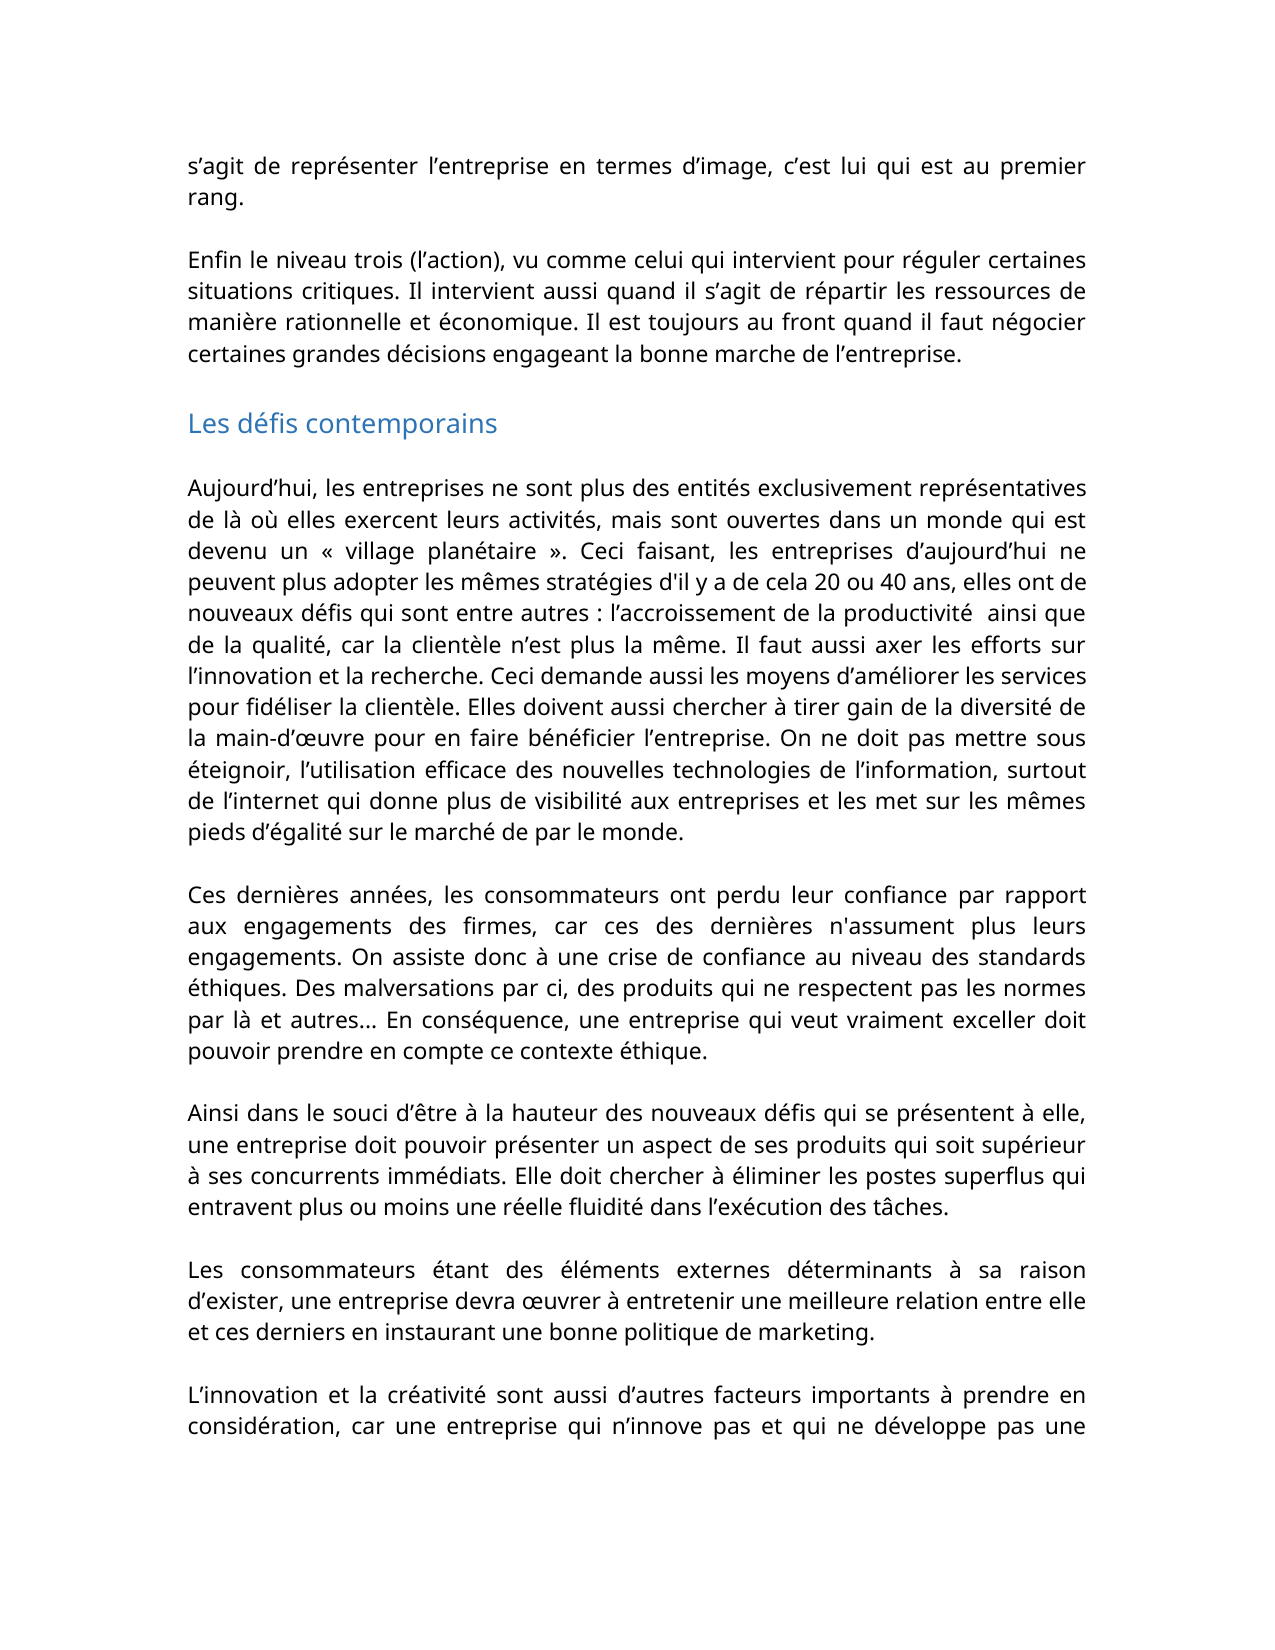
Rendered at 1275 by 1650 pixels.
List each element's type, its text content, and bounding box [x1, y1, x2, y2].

text Enfin le niveau trois (l’action), vu comme celui qui intervient pour réguler certaines situations critiques. Il intervient aussi quand il s’agit de répartir les ressources de manière rationnelle et économique. Il est toujours au front quand il faut négocier certaines grandes décisions engageant la bonne marche de l’entreprise. [187, 244, 1087, 369]
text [187, 1378, 1087, 1441]
subtitle Les défis contemporains [187, 404, 1087, 441]
text Aujourd’hui, les entreprises ne sont plus des entités exclusivement représentatives de là où elles exercent leurs activités, mais sont ouvertes dans un monde qui est devenu un « village planétaire ». Ceci faisant, les entreprises d’aujourd’hui ne peuvent plus adopter les mêmes stratégies d'il y a de cela 20 ou 40 ans, elles ont de nouveaux défis qui sont entre autres : l’accroissement de la productivité ainsi que de la qualité, car la clientèle n’est plus la même. Il faut aussi axer les efforts sur l’innovation et la recherche. Ceci demande aussi les moyens d’améliorer les services pour fidéliser la clientèle. Elles doivent aussi chercher à tirer gain de la diversité de la main-d’œuvre pour en faire bénéficier l’entreprise. On ne doit pas mettre sous éteignoir, l’utilisation efficace des nouvelles technologies de l’information, surtout de l’internet qui donne plus de visibilité aux entreprises et les met sur les mêmes pieds d’égalité sur le marché de par le monde. [187, 472, 1087, 847]
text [187, 150, 1087, 212]
text Ainsi dans le souci d’être à la hauteur des nouveaux défis qui se présentent à elle, une entreprise doit pouvoir présenter un aspect de ses produits qui soit supérieur à ses concurrents immédiats. Elle doit chercher à éliminer les postes superflus qui entravent plus ou moins une réelle fluidité dans l’exécution des tâches. [187, 1097, 1087, 1222]
text Ces dernières années, les consommateurs ont perdu leur confiance par rapport aux engagements des firmes, car ces des dernières n'assument plus leurs engagements. On assiste donc à une crise de confiance au niveau des standards éthiques. Des malversations par ci, des produits qui ne respectent pas les normes par là et autres... En conséquence, une entreprise qui veut vraiment exceller doit pouvoir prendre en compte ce contexte éthique. [187, 878, 1087, 1066]
text Les consommateurs étant des éléments externes déterminants à sa raison d’exister, une entreprise devra œuvrer à entretenir une meilleure relation entre elle et ces derniers en instaurant une bonne politique de marketing. [187, 1253, 1087, 1347]
